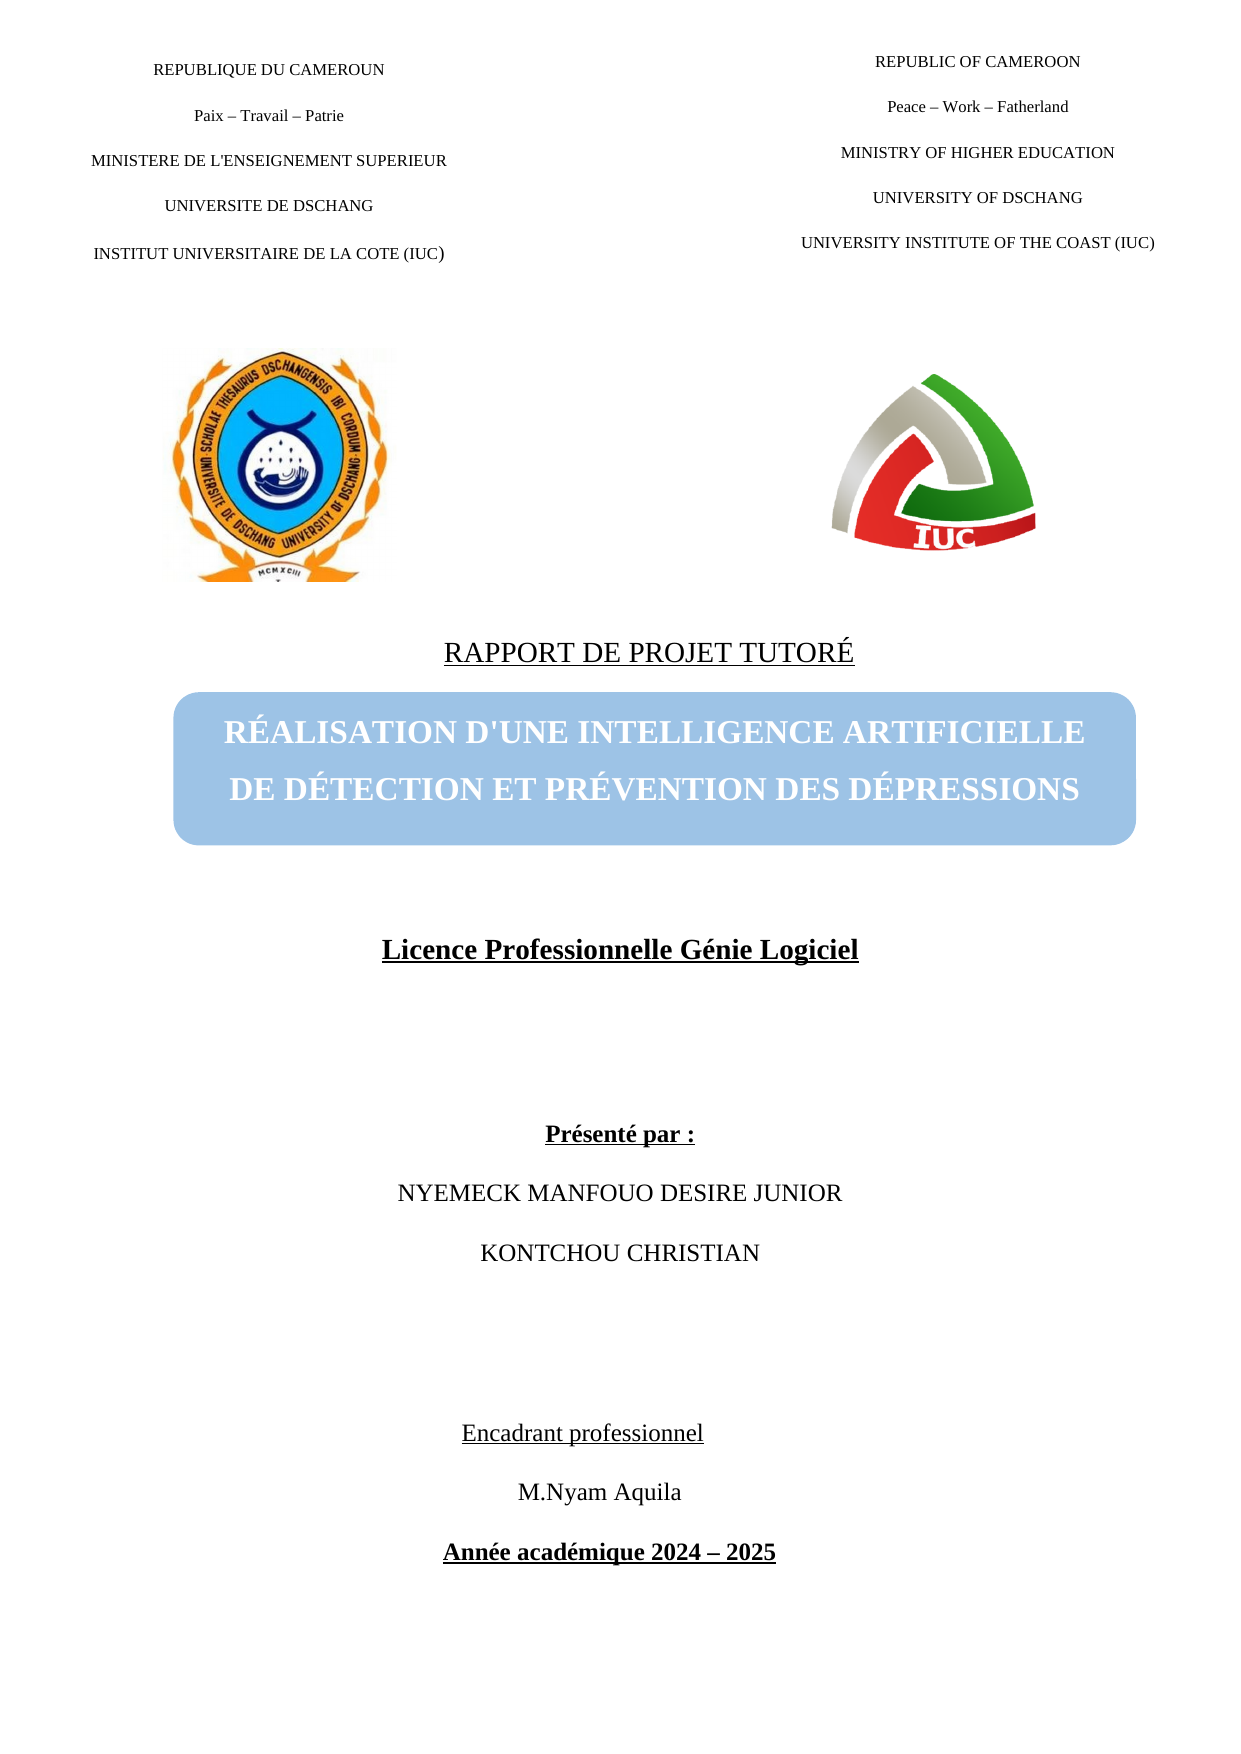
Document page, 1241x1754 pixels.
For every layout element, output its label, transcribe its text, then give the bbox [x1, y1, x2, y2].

text Encadrant professionnel [148, 1418, 1093, 1446]
text NYEMECK MANFOUO DESIRE JUNIOR [148, 1178, 1093, 1207]
picture [162, 348, 397, 582]
text Année académique 2024 – 2025 [369, 1537, 1093, 1566]
text Licence Professionnelle Génie Logiciel [148, 932, 1093, 966]
text KONTCHOU CHRISTIAN [148, 1238, 1093, 1267]
picture [816, 345, 1051, 574]
text M.Nyam Aquila [148, 1477, 1093, 1506]
text Présenté par : [148, 1119, 1093, 1147]
